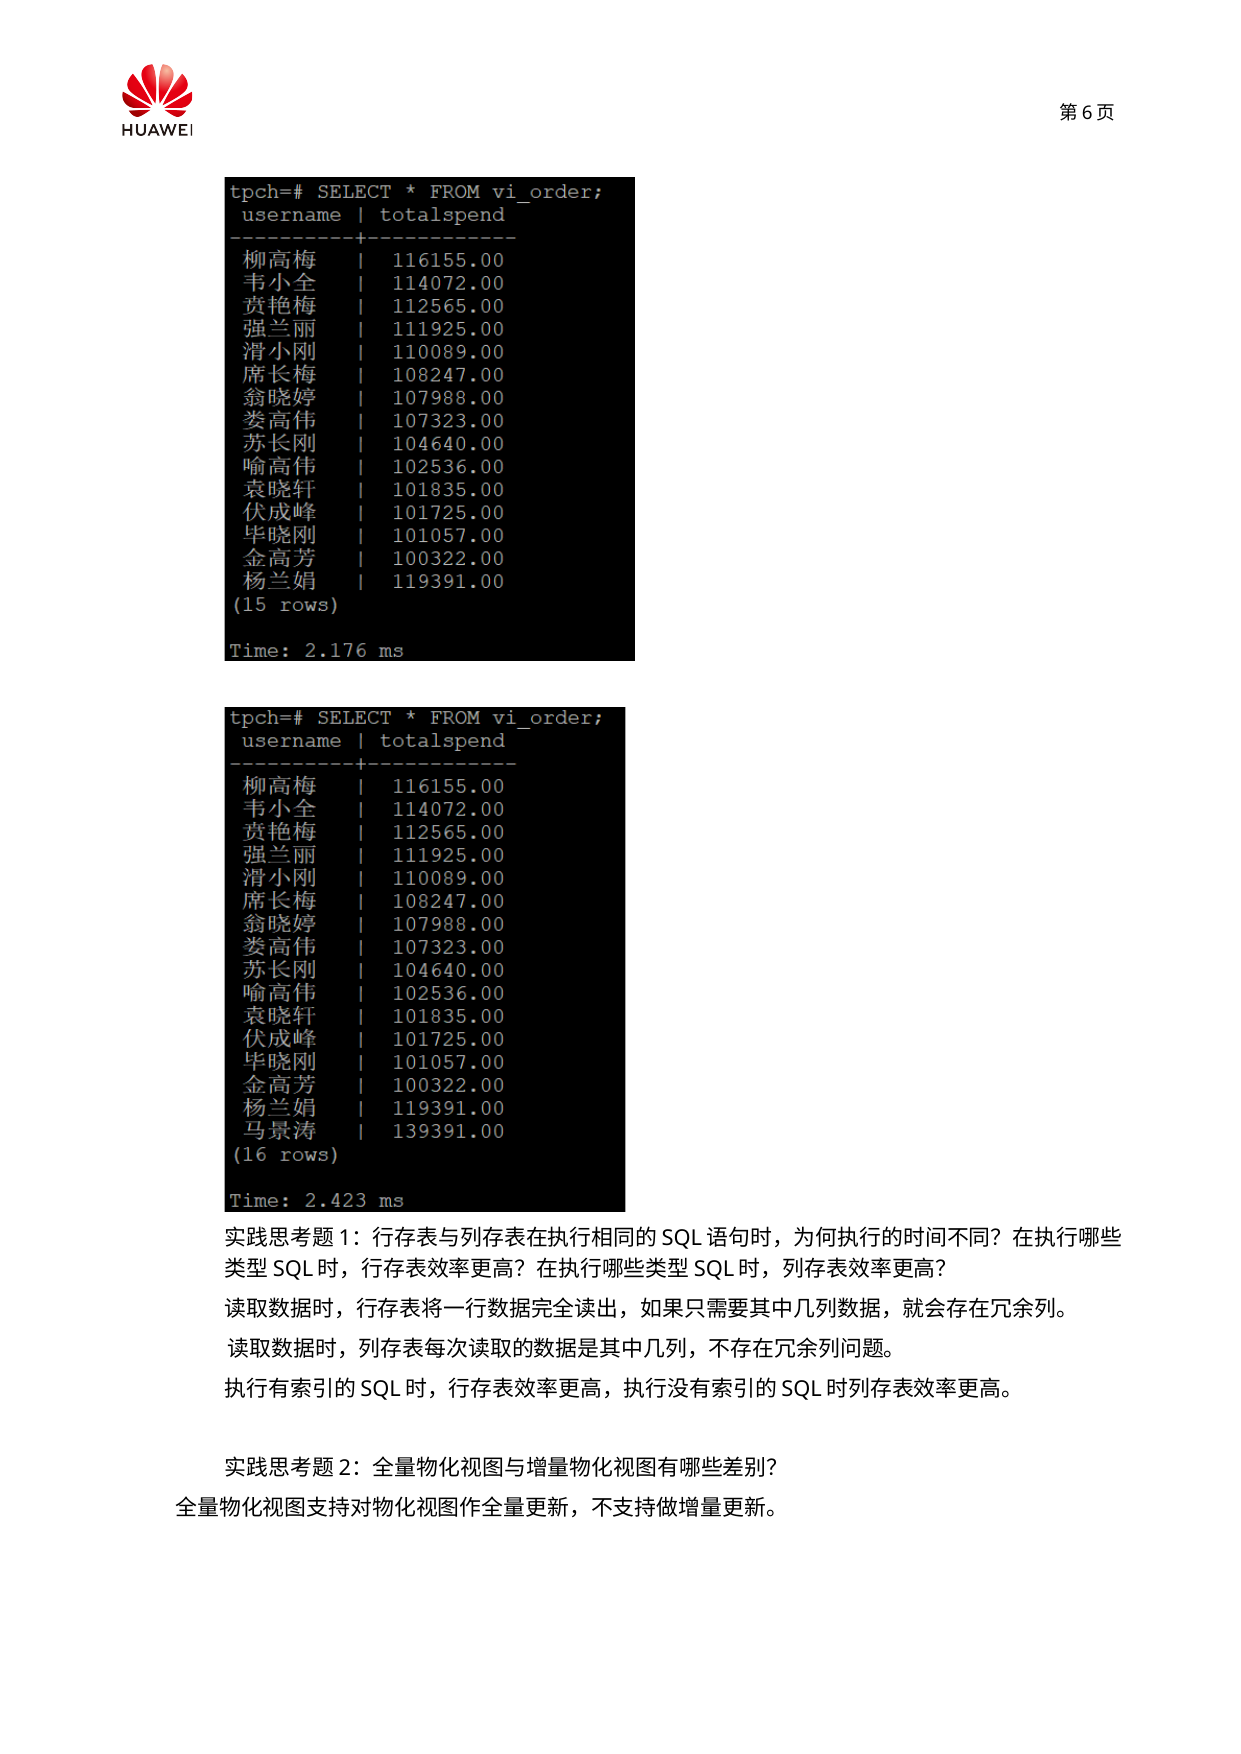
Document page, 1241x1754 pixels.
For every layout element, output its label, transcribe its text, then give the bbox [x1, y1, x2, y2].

picture [224, 177, 635, 661]
text 实践思考题1：行存表与列存表在执行相同的SQL语句时，为何执行的时间不同？在执行哪些类型SQL时，行存表效率更高？在执行哪些类型SQL时，列存表效率更高？ [224, 1219, 1122, 1283]
picture [224, 707, 626, 1212]
text 全量物化视图支持对物化视图作全量更新，不支持做增量更新。 [118, 1490, 1122, 1521]
picture [122, 64, 193, 136]
text 执行有索引的SQL时，行存表效率更高，执行没有索引的SQL时列存表效率更高。 [224, 1371, 1122, 1403]
text 读取数据时，行存表将一行数据完全读出，如果只需要其中几列数据，就会存在冗余列。 [224, 1291, 1122, 1323]
text 实践思考题2：全量物化视图与增量物化视图有哪些差别？ [224, 1449, 1122, 1481]
text 读取数据时，列存表每次读取的数据是其中几列，不存在冗余列问题。 [118, 1331, 1122, 1363]
